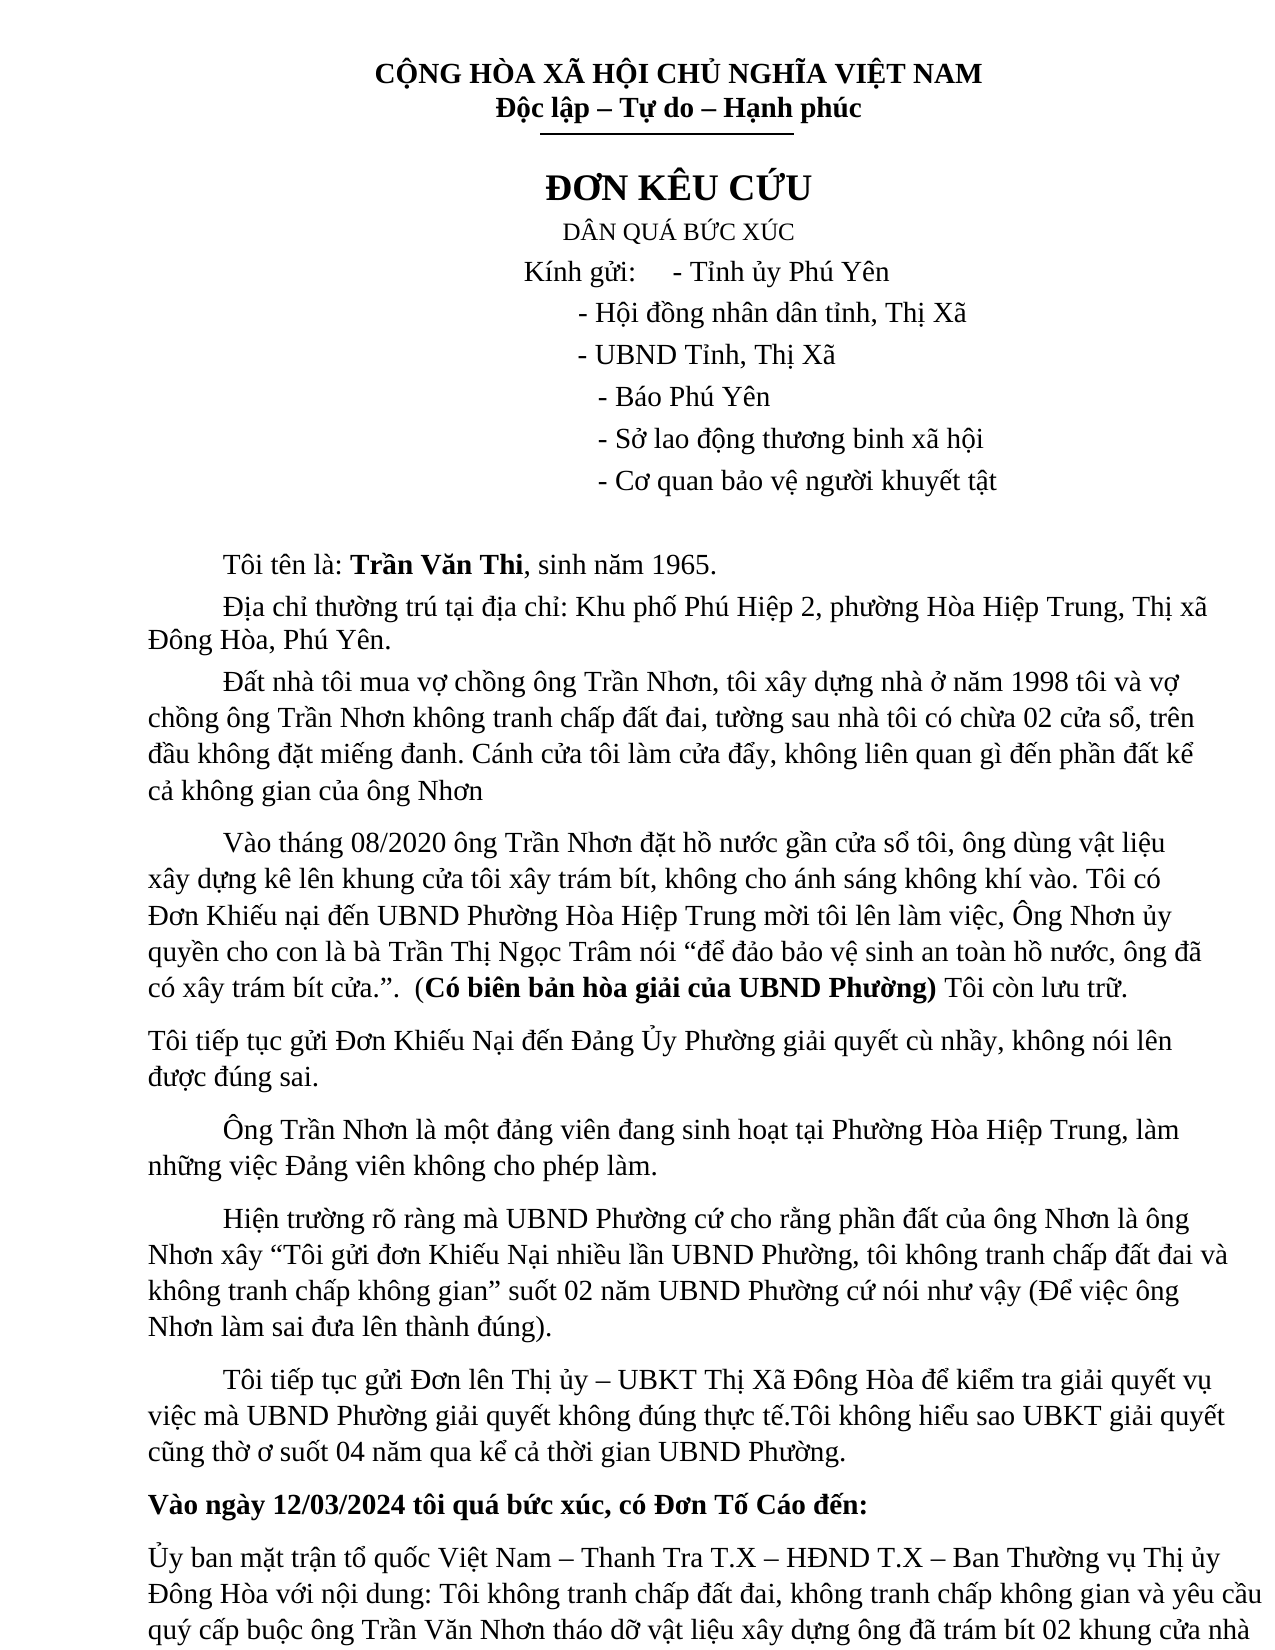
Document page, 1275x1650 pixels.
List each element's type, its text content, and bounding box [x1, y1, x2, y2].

text Hiện trường rõ ràng mà UBND Phường cứ cho rằng phần đất của ông Nhơn là ông Nhơn xây “Tôi gửi đơn Khiếu Nại nhiều lần UBND Phường, tôi không tranh chấp đất đai và không tranh chấp không gian” suốt 02 năm UBND Phường cứ nói như vậy (Để việc ông Nhơn làm sai đưa lên thành đúng). [148, 1201, 1244, 1343]
text - UBND Tỉnh, Thị Xã [194, 337, 1209, 371]
text Tôi tiếp tục gửi Đơn Khiếu Nại đến Đảng Ủy Phường giải quyết cù nhầy, không nói lên được đúng sai. [148, 1023, 1209, 1092]
text - Hội đồng nhân dân tỉnh, Thị Xã [194, 296, 1209, 329]
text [148, 1540, 1263, 1646]
text Độc lập – Tự do – Hạnh phúc [148, 90, 1209, 123]
text - Cơ quan bảo vệ người khuyết tật [194, 463, 1209, 497]
text - Báo Phú Yên [194, 379, 1209, 413]
text Ông Trần Nhơn là một đảng viên đang sinh hoạt tại Phường Hòa Hiệp Trung, làm những việc Đảng viên không cho phép làm. [148, 1112, 1244, 1181]
text Đất nhà tôi mua vợ chồng ông Trần Nhơn, tôi xây dựng nhà ở năm 1998 tôi và vợ chồng ông Trần Nhơn không tranh chấp đất đai, tường sau nhà tôi có chừa 02 cửa sổ, trên đầu không đặt miếng đanh. Cánh cửa tôi làm cửa đẩy, không liên quan gì đến phần đất kể cả không gian của ông Nhơn [148, 664, 1209, 806]
text Vào ngày 12/03/2024 tôi quá bức xúc, có Đơn Tố Cáo đến: [148, 1487, 1275, 1521]
text Kính gửi: - Tỉnh ủy Phú Yên [194, 254, 1209, 287]
text Tôi tên là: Trần Văn Thi, sinh năm 1965. [148, 547, 1209, 580]
text DÂN QUÁ BỨC XÚC [148, 217, 1209, 245]
text Vào tháng 08/2020 ông Trần Nhơn đặt hồ nước gần cửa sổ tôi, ông dùng vật liệu xây dựng kê lên khung cửa tôi xây trám bít, không cho ánh sáng không khí vào. Tôi có Đơn Khiếu nại đến UBND Phường Hòa Hiệp Trung mời tôi lên làm việc, Ông Nhơn ủy quyền cho con là bà Trần Thị Ngọc Trâm nói “để đảo bảo vệ sinh an toàn hồ nước, ông đã có xây trám bít cửa.”. (Có biên bản hòa giải của UBND Phường) Tôi còn lưu trữ. [148, 825, 1209, 1003]
text ĐƠN KÊU CỨU [148, 165, 1209, 208]
text - Sở lao động thương binh xã hội [194, 421, 1209, 455]
text Tôi tiếp tục gửi Đơn lên Thị ủy – UBKT Thị Xã Đông Hòa để kiểm tra giải quyết vụ việc mà UBND Phường giải quyết không đúng thực tế.Tôi không hiểu sao UBKT giải quyết cũng thờ ơ suốt 04 năm qua kể cả thời gian UBND Phường. [148, 1362, 1235, 1468]
text Địa chỉ thường trú tại địa chỉ: Khu phố Phú Hiệp 2, phường Hòa Hiệp Trung, Thị xã Đông Hòa, Phú Yên. [148, 589, 1209, 656]
text CỘNG HÒA XÃ HỘI CHỦ NGHĨA VIỆT NAM [148, 56, 1209, 90]
